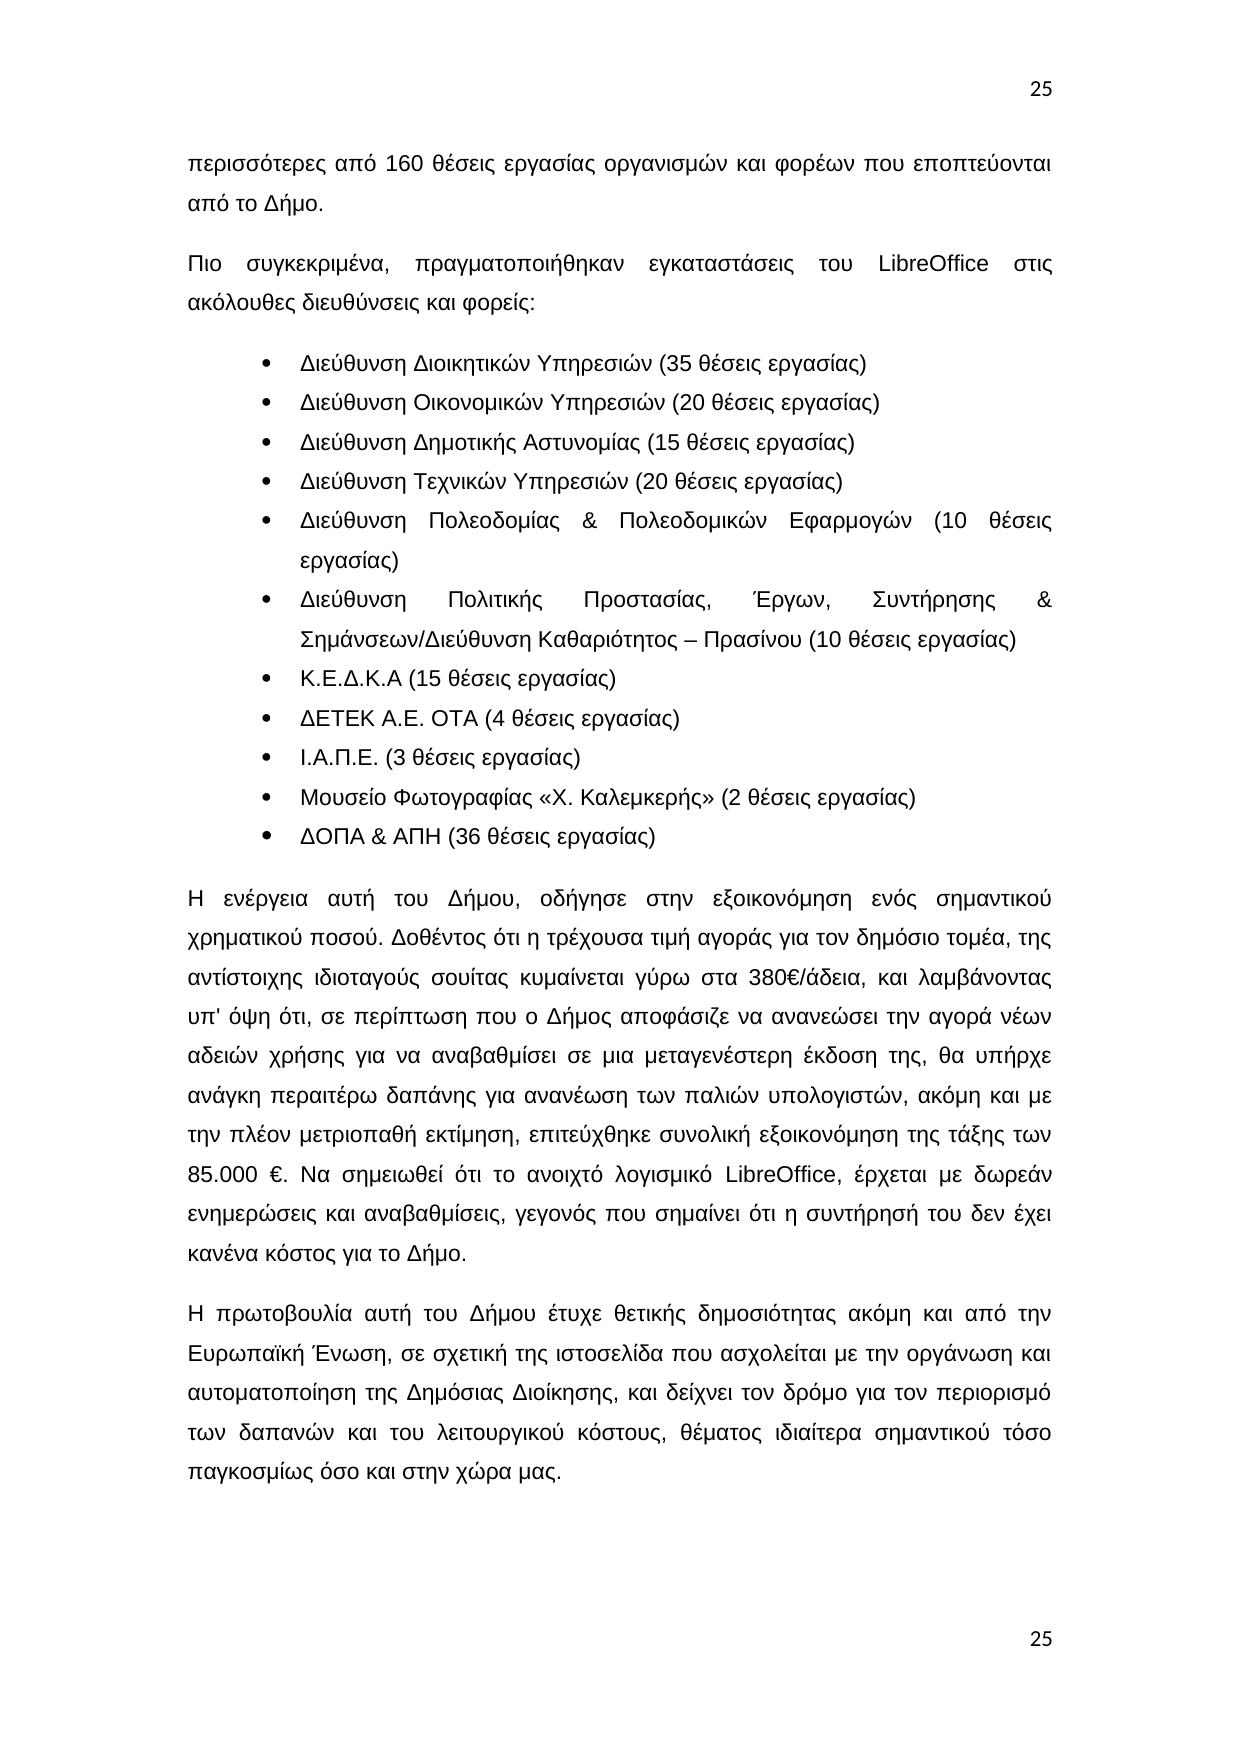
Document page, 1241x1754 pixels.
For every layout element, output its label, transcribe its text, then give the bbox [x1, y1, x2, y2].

text Πιο συγκεκριμένα, πραγματοποιήθηκαν εγκαταστάσεις του LibreOffice στις ακόλουθες διευθύνσεις και φορείς: [187, 250, 1053, 316]
list Διεύθυνση Πολεοδομίας & Πολεοδομικών Εφαρμογών (10 θέσεις εργασίας) [262, 507, 1053, 573]
list Κ.Ε.Δ.Κ.Α (15 θέσεις εργασίας) [262, 665, 1053, 692]
list Μουσείο Φωτογραφίας «Χ. Καλεμκερής» (2 θέσεις εργασίας) [262, 784, 1053, 810]
list Διεύθυνση Τεχνικών Υπηρεσιών (20 θέσεις εργασίας) [262, 468, 1053, 494]
text Η πρωτοβουλία αυτή του Δήμου έτυχε θετικής δημοσιότητας ακόμη και από την Ευρωπαϊκή Ένωση, σε σχετική της ιστοσελίδα που ασχολείται με την οργάνωση και αυτοματοποίηση της Δημόσιας Διοίκησης, και δείχνει τον δρόμο για τον περιορισμό των δαπανών και του λειτουργικού κόστους, θέματος ιδιαίτερα σημαντικού τόσο παγκοσμίως όσο και στην χώρα μας. [187, 1300, 1053, 1484]
list Διεύθυνση Οικονομικών Υπηρεσιών (20 θέσεις εργασίας) [262, 389, 1053, 415]
list ΔΟΠΑ & ΑΠΗ (36 θέσεις εργασίας) [262, 823, 1053, 850]
list Διεύθυνση Διοικητικών Υπηρεσιών (35 θέσεις εργασίας) [262, 349, 1053, 376]
list Διεύθυνση Δημοτικής Αστυνομίας (15 θέσεις εργασίας) [262, 428, 1053, 455]
list ΔΕΤΕΚ Α.Ε. ΟΤΑ (4 θέσεις εργασίας) [262, 705, 1053, 731]
list Ι.Α.Π.Ε. (3 θέσεις εργασίας) [262, 744, 1053, 771]
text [187, 150, 1053, 216]
text Η ενέργεια αυτή του Δήμου, οδήγησε στην εξοικονόμηση ενός σημαντικού χρηματικού ποσού. Δοθέντος ότι η τρέχουσα τιμή αγοράς για τον δημόσιο τομέα, της αντίστοιχης ιδιοταγούς σουίτας κυμαίνεται γύρω στα 380€/άδεια, και λαμβάνοντας υπ' όψη ότι, σε περίπτωση που ο Δήμος αποφάσιζε να ανανεώσει την αγορά νέων αδειών χρήσης για να αναβαθμίσει σε μια μεταγενέστερη έκδοση της, θα υπήρχε ανάγκη περαιτέρω δαπάνης για ανανέωση των παλιών υπολογιστών, ακόμη και με την πλέον μετριοπαθή εκτίμηση, επιτεύχθηκε συνολική εξοικονόμηση της τάξης των 85.000 €. Να σημειωθεί ότι το ανοιχτό λογισμικό LibreOffice, έρχεται με δωρεάν ενημερώσεις και αναβαθμίσεις, γεγονός που σημαίνει ότι η συντήρησή του δεν έχει κανένα κόστος για το Δήμο. [187, 884, 1053, 1266]
list Διεύθυνση Πολιτικής Προστασίας, Έργων, Συντήρησης & Σημάνσεων/Διεύθυνση Καθαριότητος – Πρασίνου (10 θέσεις εργασίας) [262, 586, 1053, 652]
